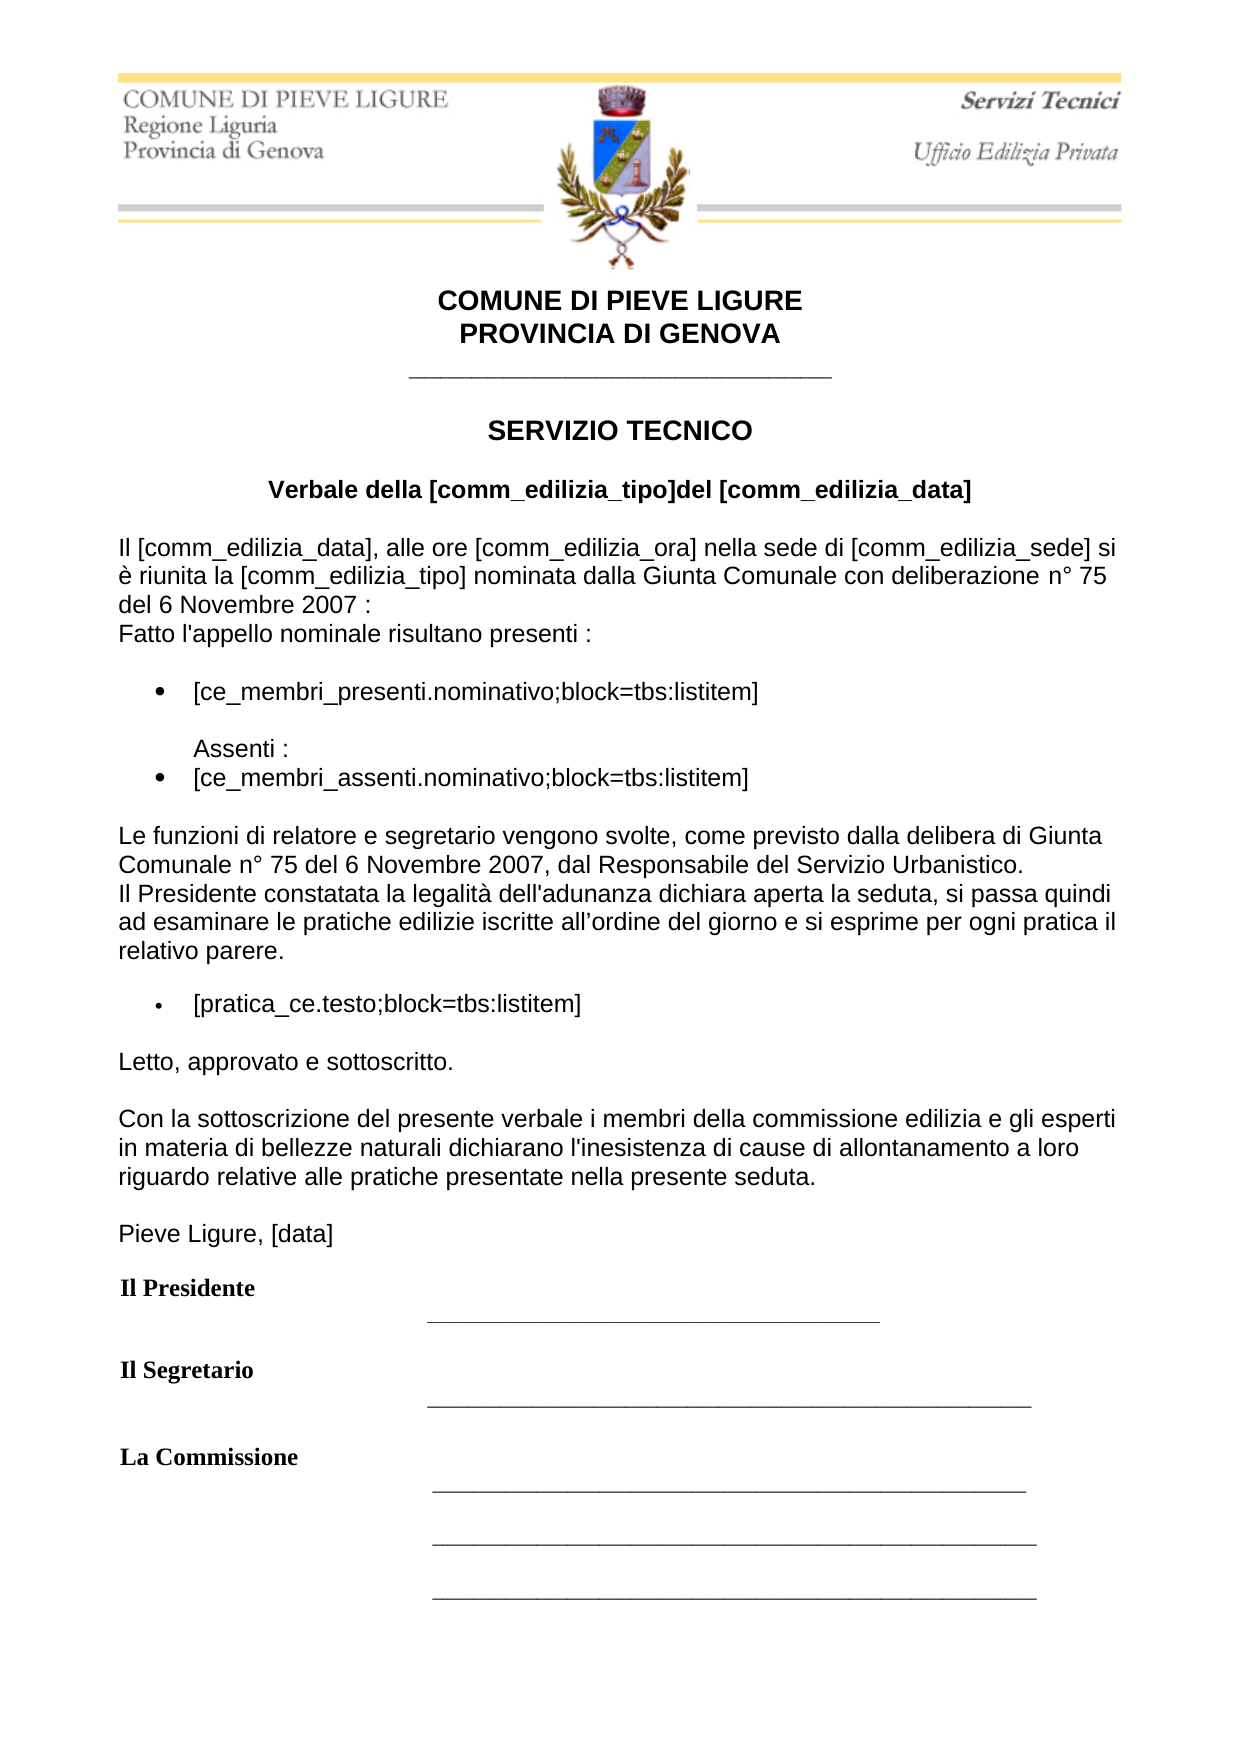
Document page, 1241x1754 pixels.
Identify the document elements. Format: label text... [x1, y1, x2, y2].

list [pratica_ce.testo;block=tbs:listitem] [156, 989, 1122, 1018]
table_header Il Presidente [118, 1248, 425, 1327]
text Letto, approvato e sottoscritto. [118, 1046, 1122, 1075]
text Con la sottoscrizione del presente verbale i membri della commissione edilizia e gli esperti in materia di bellezze naturali dichiarano l'inesistenza di cause di allontanamento a loro riguardo relative alle pratiche presentate nella presente seduta. [118, 1104, 1122, 1190]
picture [118, 73, 1122, 285]
list [ce_membri_assenti.nominativo;block=tbs:listitem] [156, 763, 1122, 792]
text Le funzioni di relatore e segretario vengono svolte, come previsto dalla delibera di Giunta Comunale n° 75 del 6 Novembre 2007, dal Responsabile del Servizio Urbanistico. Il Presidente constatata la legalità dell'adunanza dichiara aperta la seduta, si passa quindi ad esaminare le pratiche edilizie iscritte all’ordine del giorno e si esprime per ogni pratica il relativo parere. [118, 821, 1122, 965]
table_cell La Commissione [118, 1412, 425, 1632]
text COMUNE DI PIEVE LIGURE PROVINCIA DI GENOVA ___________________________ SERVIZIO TECNICO [118, 285, 1122, 446]
list [ce_membri_presenti.nominativo;block=tbs:listitem] Assenti : [156, 677, 1122, 763]
table_cell Il Segretario [118, 1327, 425, 1412]
text Verbale della [comm_edilizia_tipo]del [comm_edilizia_data] [118, 446, 1122, 504]
text Il [comm_edilizia_data], alle ore [comm_edilizia_ora] nella sede di [comm_edilizia_sede] si è riunita la [comm_edilizia_tipo] nominata dalla Giunta Comunale con deliberazione n° 75 del 6 Novembre 2007 : [118, 532, 1122, 619]
table_header __________________________________________________________ [425, 1248, 1122, 1327]
table_cell __________________________________________________________ [425, 1327, 1122, 1412]
text Pieve Ligure, [data] [118, 1219, 1122, 1248]
text Fatto l'appello nominale risultano presenti : [118, 619, 1122, 647]
